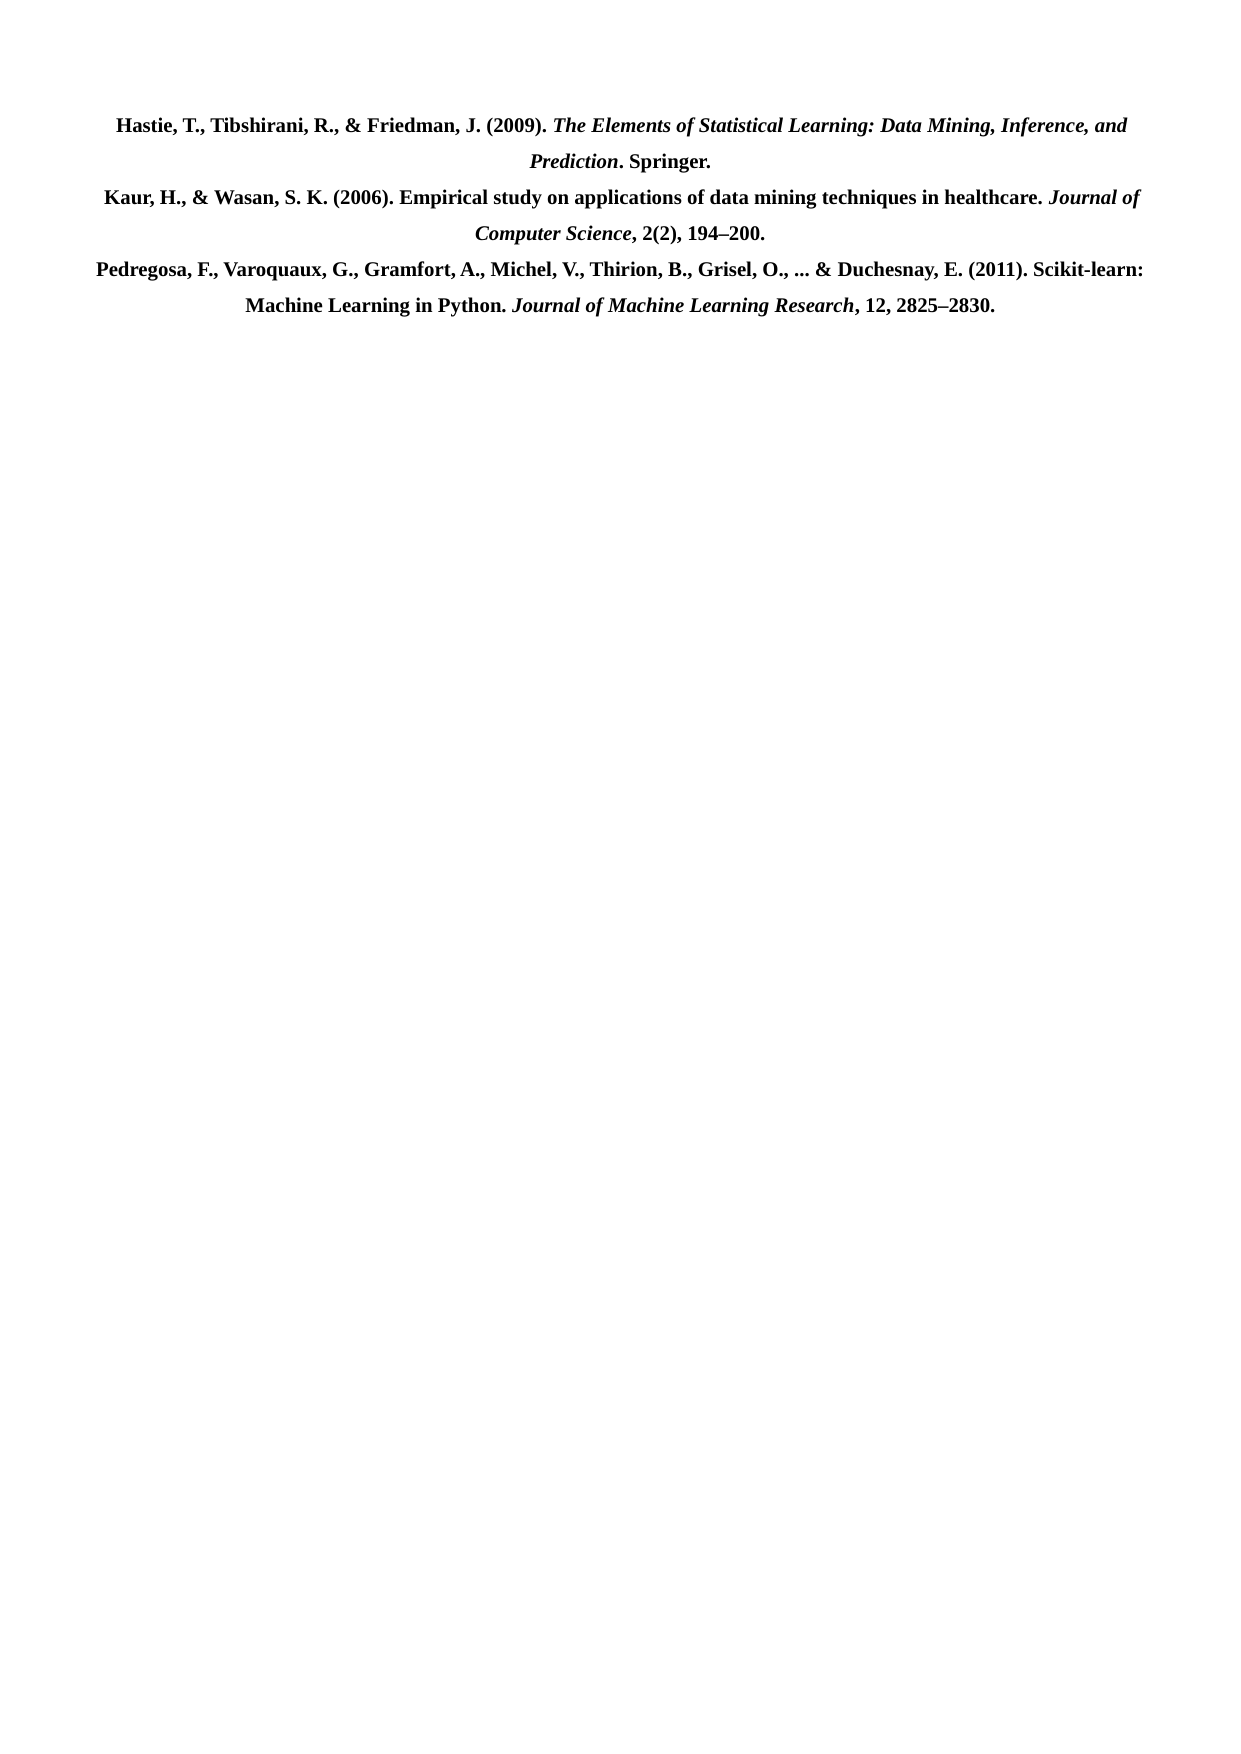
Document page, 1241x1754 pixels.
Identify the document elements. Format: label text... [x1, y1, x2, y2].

text Pedregosa, F., Varoquaux, G., Gramfort, A., Michel, V., Thirion, B., Grisel, O., ... & Duchesnay, E. (2011). Scikit-learn: Machine Learning in Python. Journal of Machine Learning Research, 12, 2825–2830. [94, 257, 1146, 317]
text Kaur, H., & Wasan, S. K. (2006). Empirical study on applications of data mining techniques in healthcare. Journal of Computer Science, 2(2), 194–200. [94, 184, 1146, 245]
text Hastie, T., Tibshirani, R., & Friedman, J. (2009). The Elements of Statistical Learning: Data Mining, Inference, and Prediction. Springer. [94, 112, 1146, 173]
